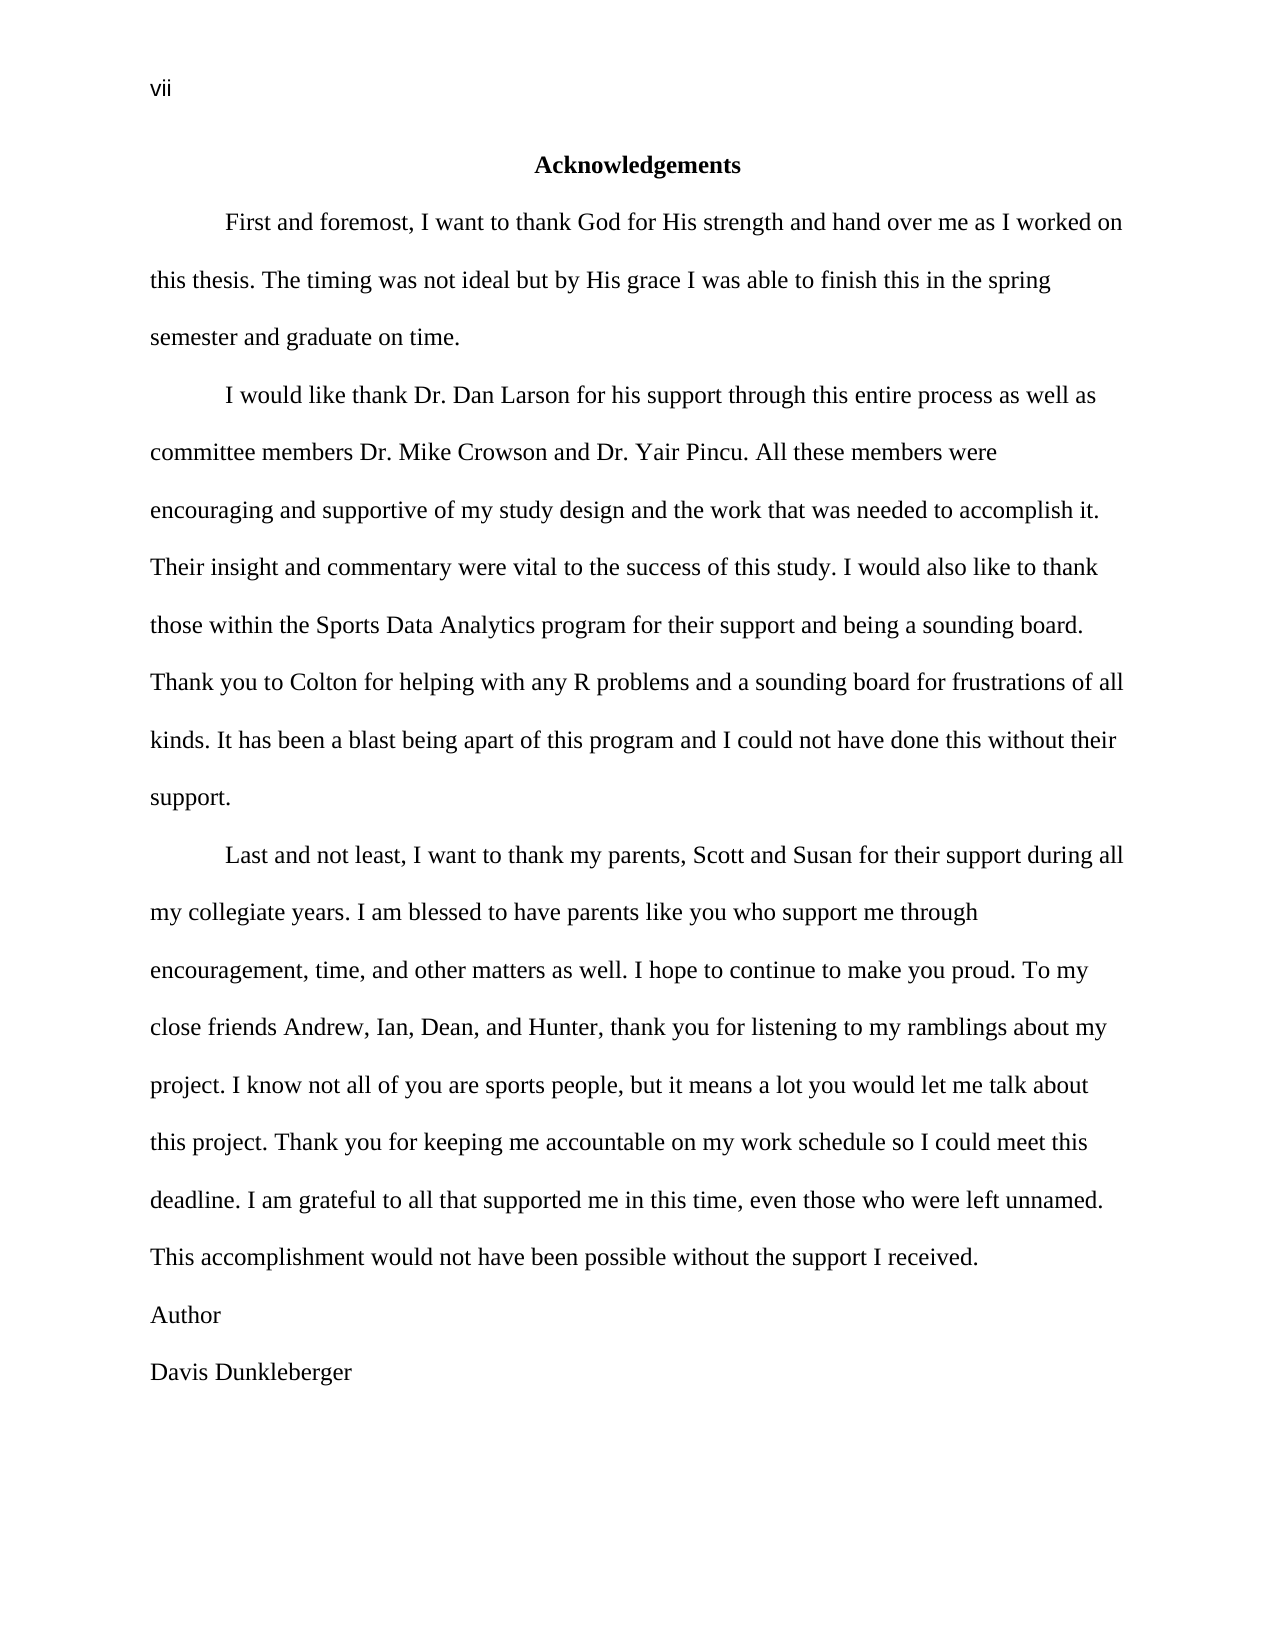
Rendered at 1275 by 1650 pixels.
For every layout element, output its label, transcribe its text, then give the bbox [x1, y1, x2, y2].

text First and foremost, I want to thank God for His strength and hand over me as I worked on this thesis. The timing was not ideal but by His grace I was able to finish this in the spring semester and graduate on time. [150, 207, 1125, 351]
text Davis Dunkleberger [150, 1357, 1125, 1386]
text Acknowledgements [150, 150, 1125, 179]
text I would like thank Dr. Dan Larson for his support through this entire process as well as committee members Dr. Mike Crowson and Dr. Yair Pincu. All these members were encouraging and supportive of my study design and the work that was needed to accomplish it. Their insight and commentary were vital to the success of this study. I would also like to thank those within the Sports Data Analytics program for their support and being a sounding board. Thank you to Colton for helping with any R problems and a sounding board for frustrations of all kinds. It has been a blast being apart of this program and I could not have done this without their support. [150, 380, 1125, 811]
text Author [150, 1300, 1125, 1329]
text Last and not least, I want to thank my parents, Scott and Susan for their support during all my collegiate years. I am blessed to have parents like you who support me through encouragement, time, and other matters as well. I hope to continue to make you proud. To my close friends Andrew, Ian, Dean, and Hunter, thank you for listening to my ramblings about my project. I know not all of you are sports people, but it means a lot you would let me talk about this project. Thank you for keeping me accountable on my work schedule so I could meet this deadline. I am grateful to all that supported me in this time, even those who were left unnamed. This accomplishment would not have been possible without the support I received. [150, 840, 1125, 1271]
